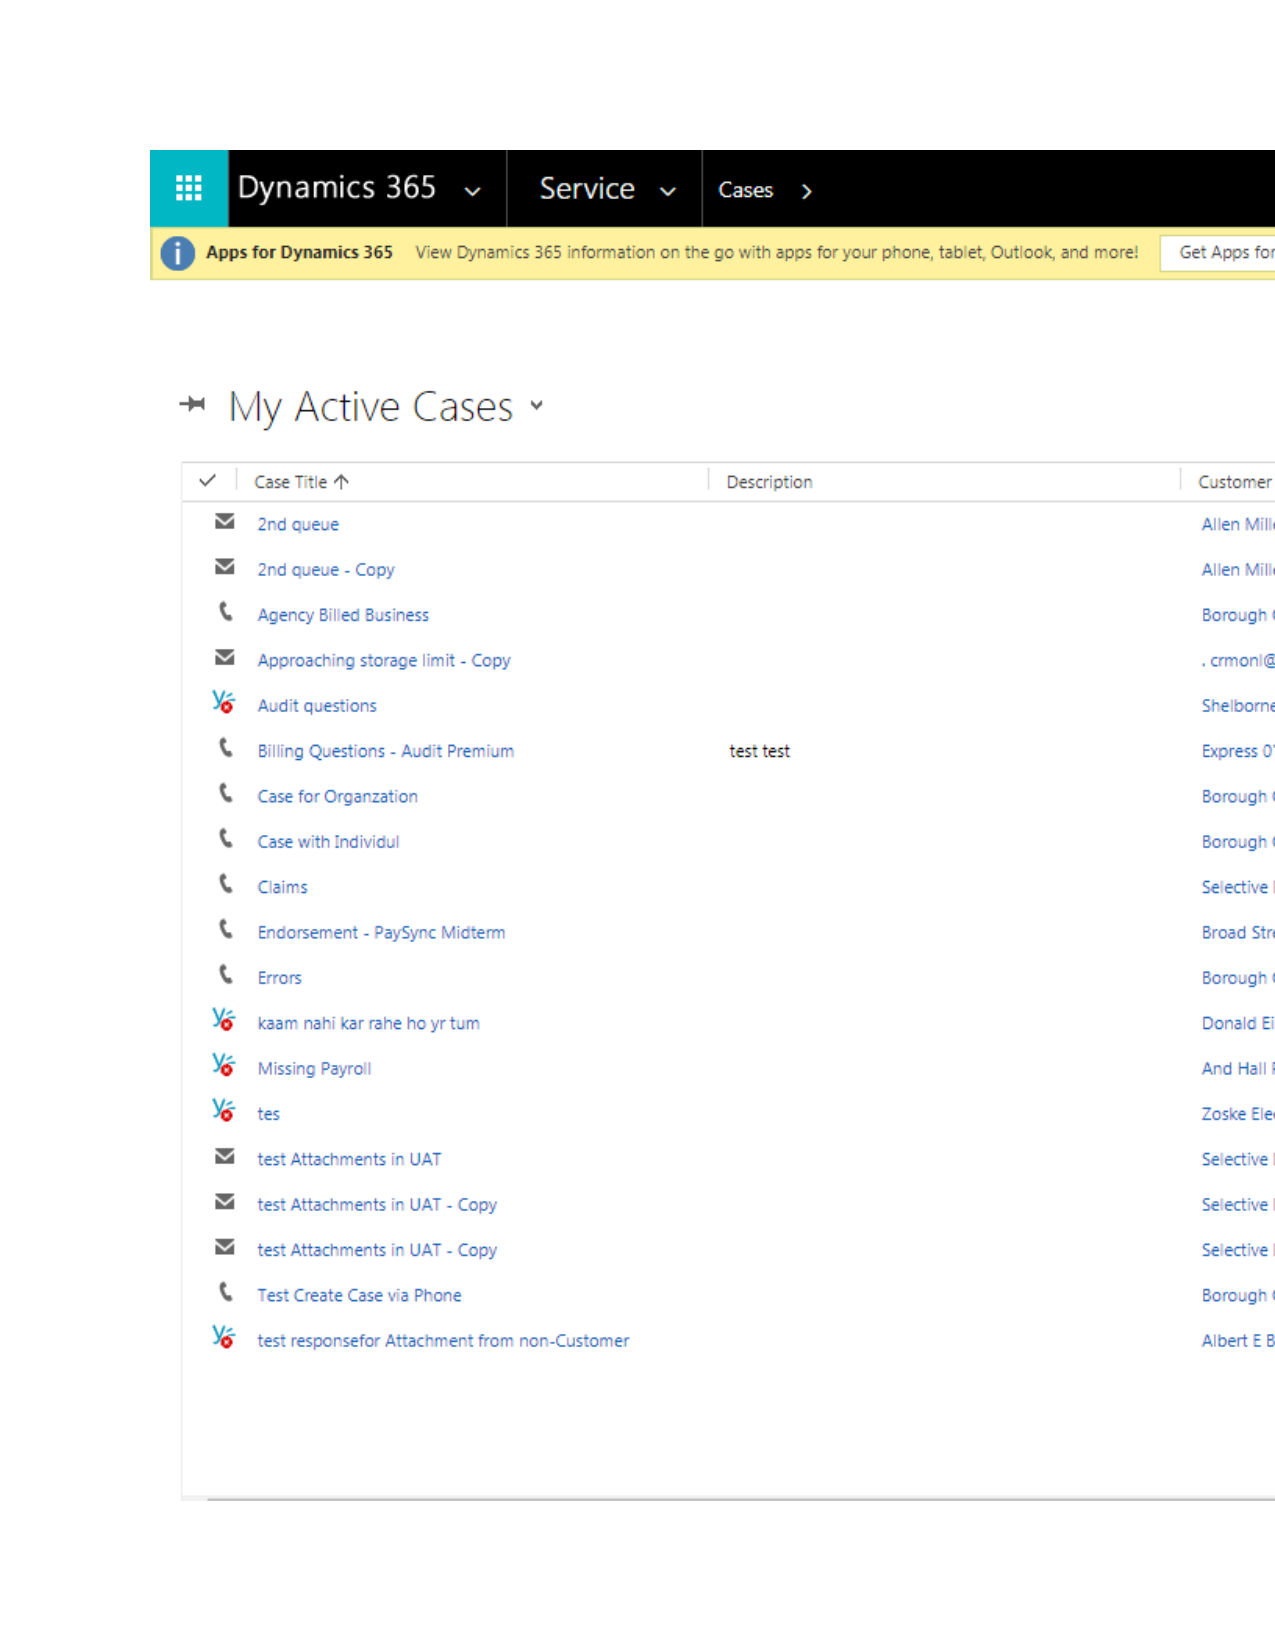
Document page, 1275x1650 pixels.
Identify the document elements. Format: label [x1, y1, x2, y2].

picture [150, 150, 1275, 1501]
